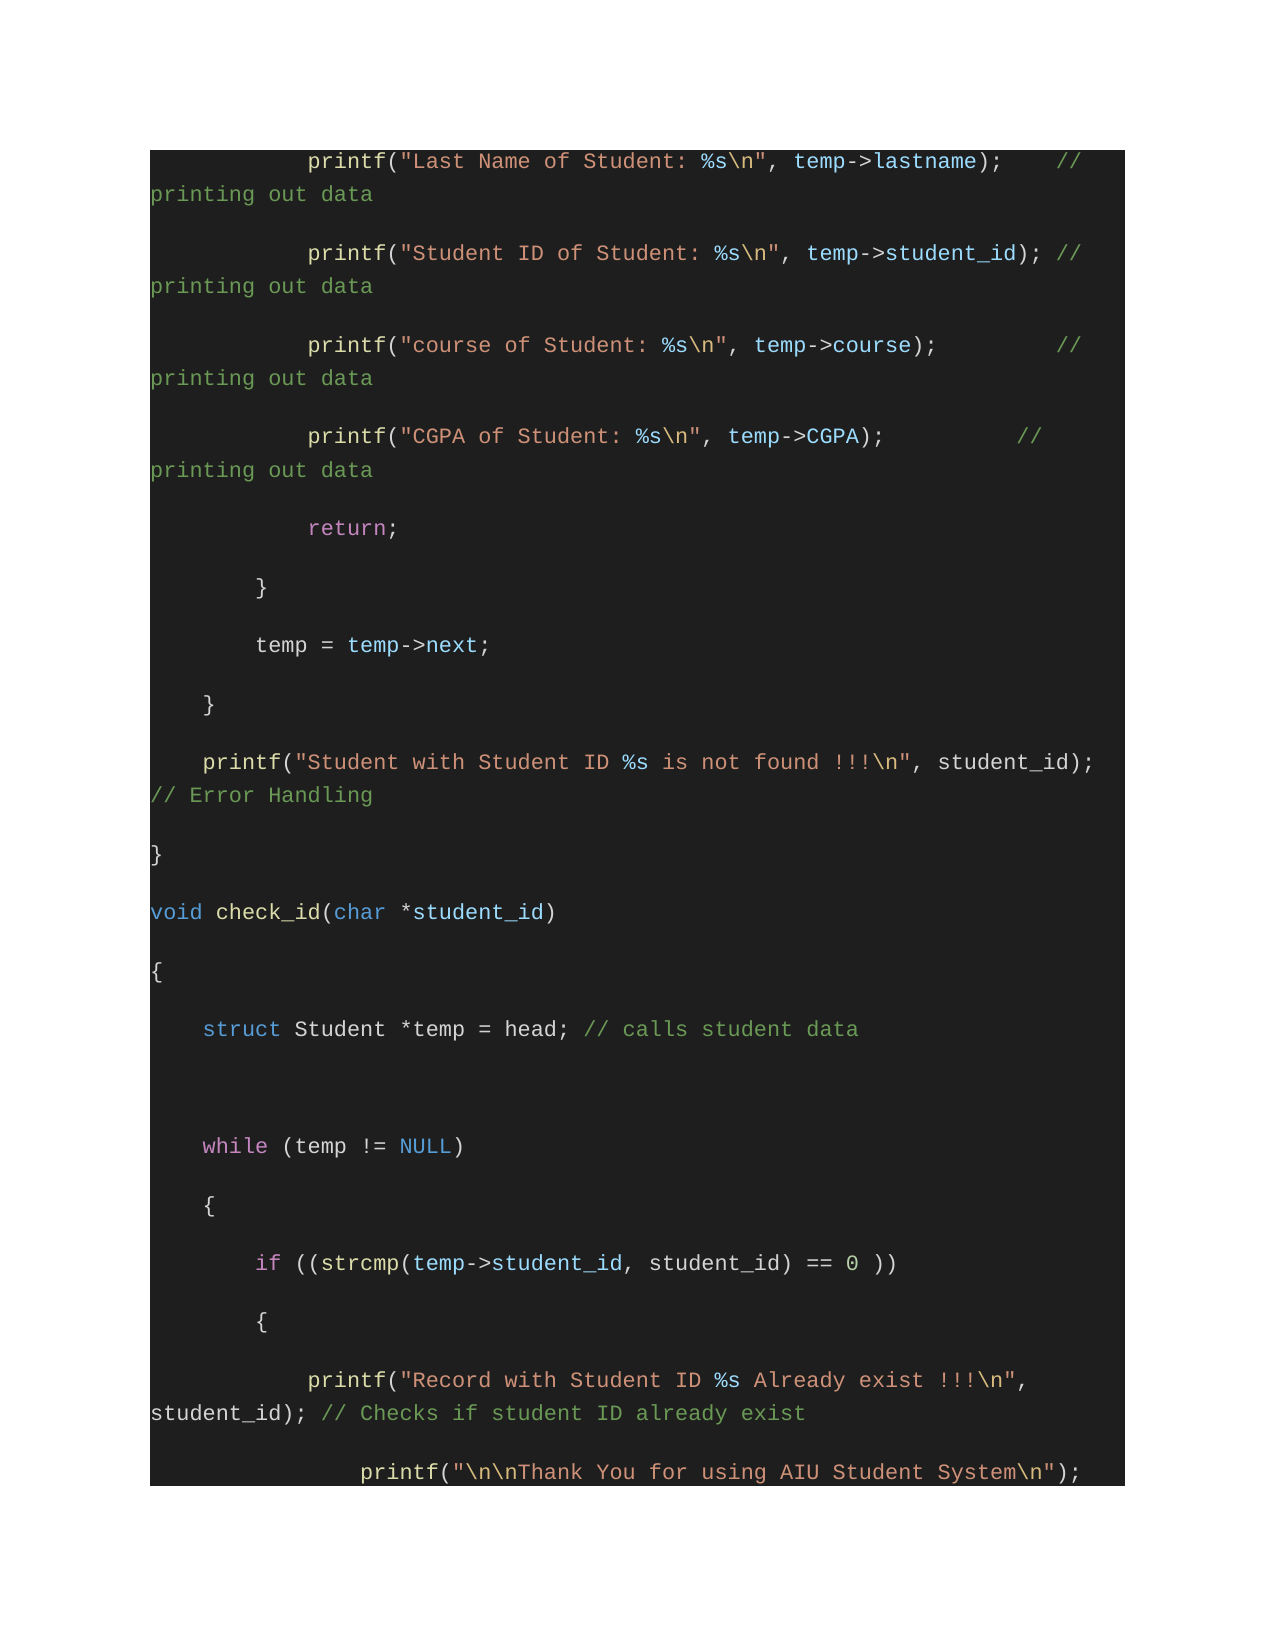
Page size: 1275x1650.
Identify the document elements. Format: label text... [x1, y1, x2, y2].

text { [150, 1194, 1125, 1218]
text while (temp != NULL) [150, 1135, 1125, 1160]
text } [150, 576, 1125, 601]
text struct Student *temp = head; // calls student data [150, 1018, 1125, 1043]
text return; [150, 517, 1125, 542]
text printf("Record with Student ID %s Already exist !!!\n", student_id); // Checks if student ID already exist [150, 1369, 1125, 1427]
text } [150, 693, 1125, 718]
text printf("\n\nThank You for using AIU Student System\n"); [150, 1461, 1125, 1486]
text { [150, 1311, 1125, 1335]
text printf("CGPA of Student: %s\n", temp->CGPA); // printing out data [150, 426, 1125, 484]
text printf("Student ID of Student: %s\n", temp->student_id); // printing out data [150, 242, 1125, 300]
text void check_id(char *student_id) [150, 902, 1125, 926]
text temp = temp->next; [150, 634, 1125, 659]
text { [150, 960, 1125, 985]
text printf("Last Name of Student: %s\n", temp->lastname); // printing out data [150, 150, 1125, 208]
text if ((strcmp(temp->student_id, student_id) == 0 )) [150, 1252, 1125, 1277]
text } [150, 843, 1125, 868]
text printf("Student with Student ID %s is not found !!!\n", student_id); // Error Handling [150, 751, 1125, 809]
text printf("course of Student: %s\n", temp->course); // printing out data [150, 334, 1125, 392]
